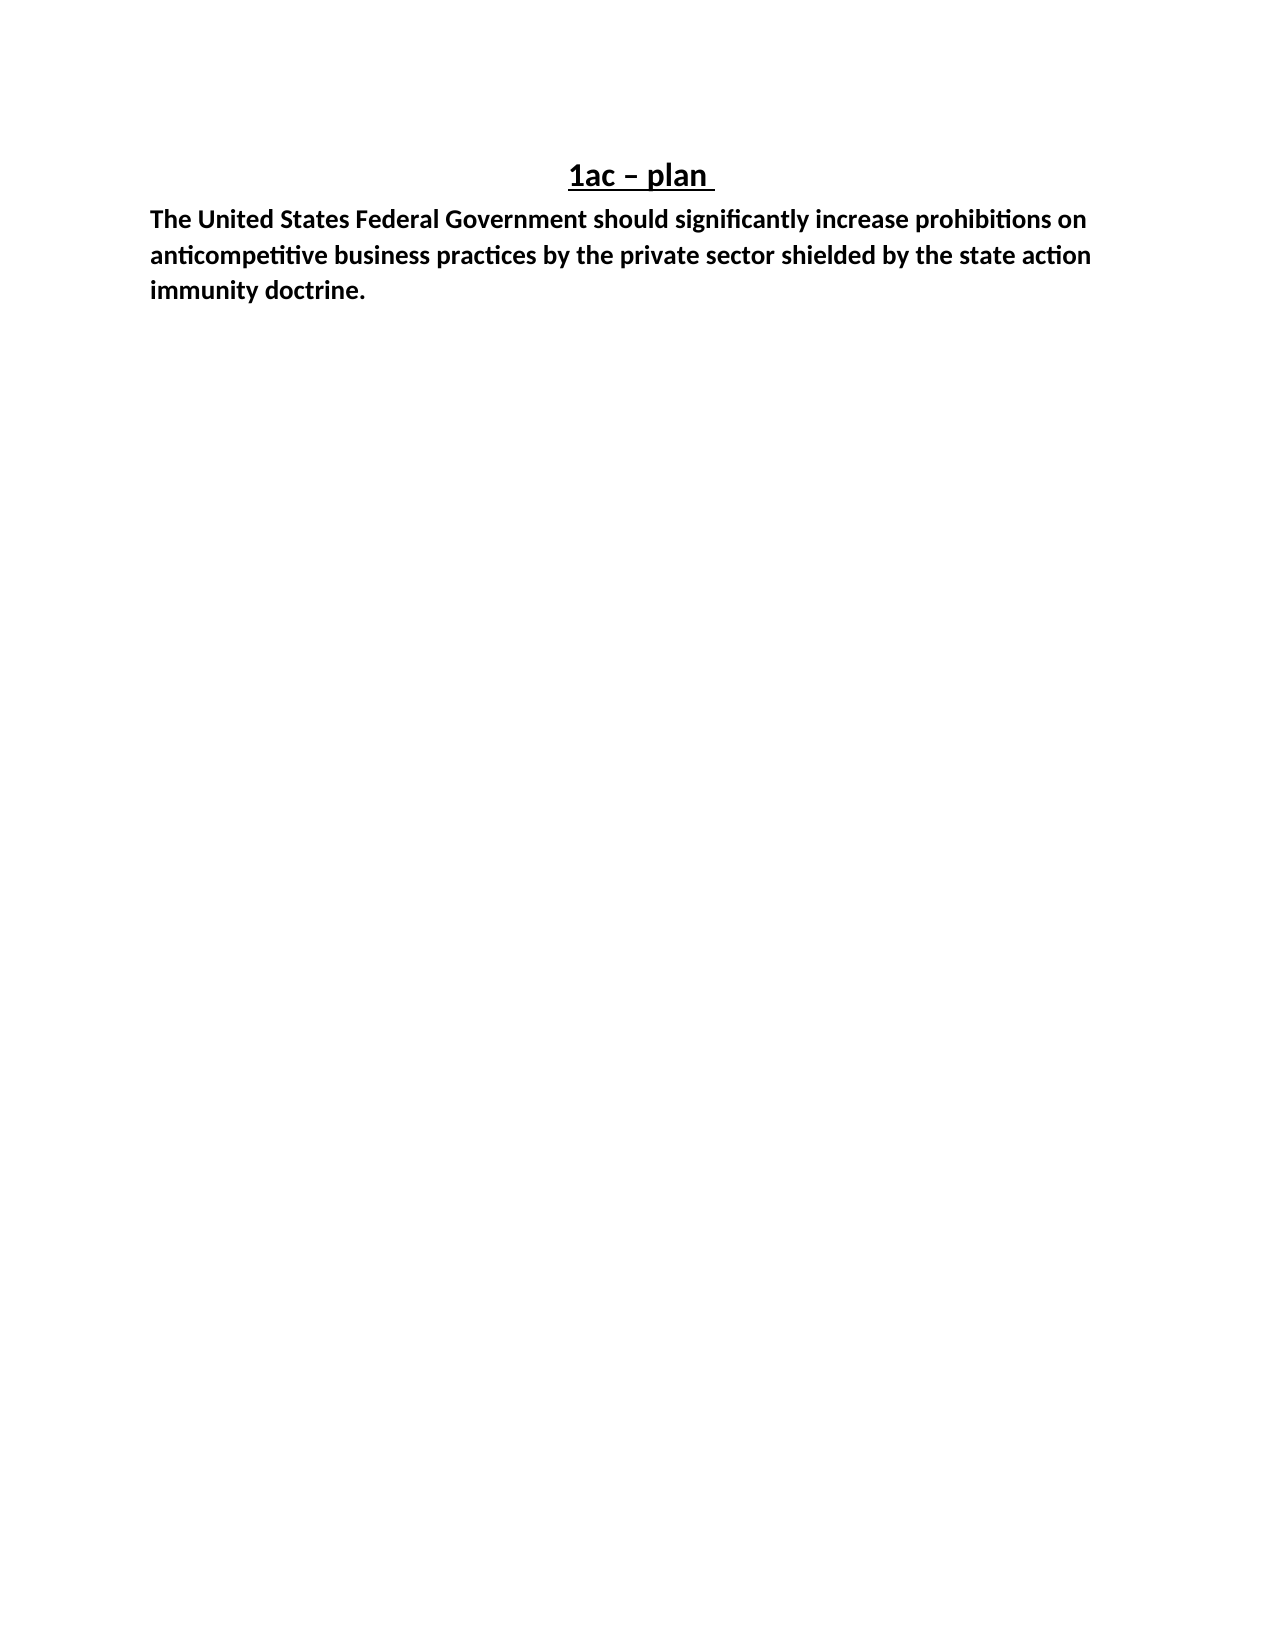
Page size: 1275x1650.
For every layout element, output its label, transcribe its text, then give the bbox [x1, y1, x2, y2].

subtitle The United States Federal Government should significantly increase prohibitions on anticompetitive business practices by the private sector shielded by the state action immunity doctrine. [150, 202, 1125, 307]
subtitle 1ac – plan [150, 154, 1125, 195]
